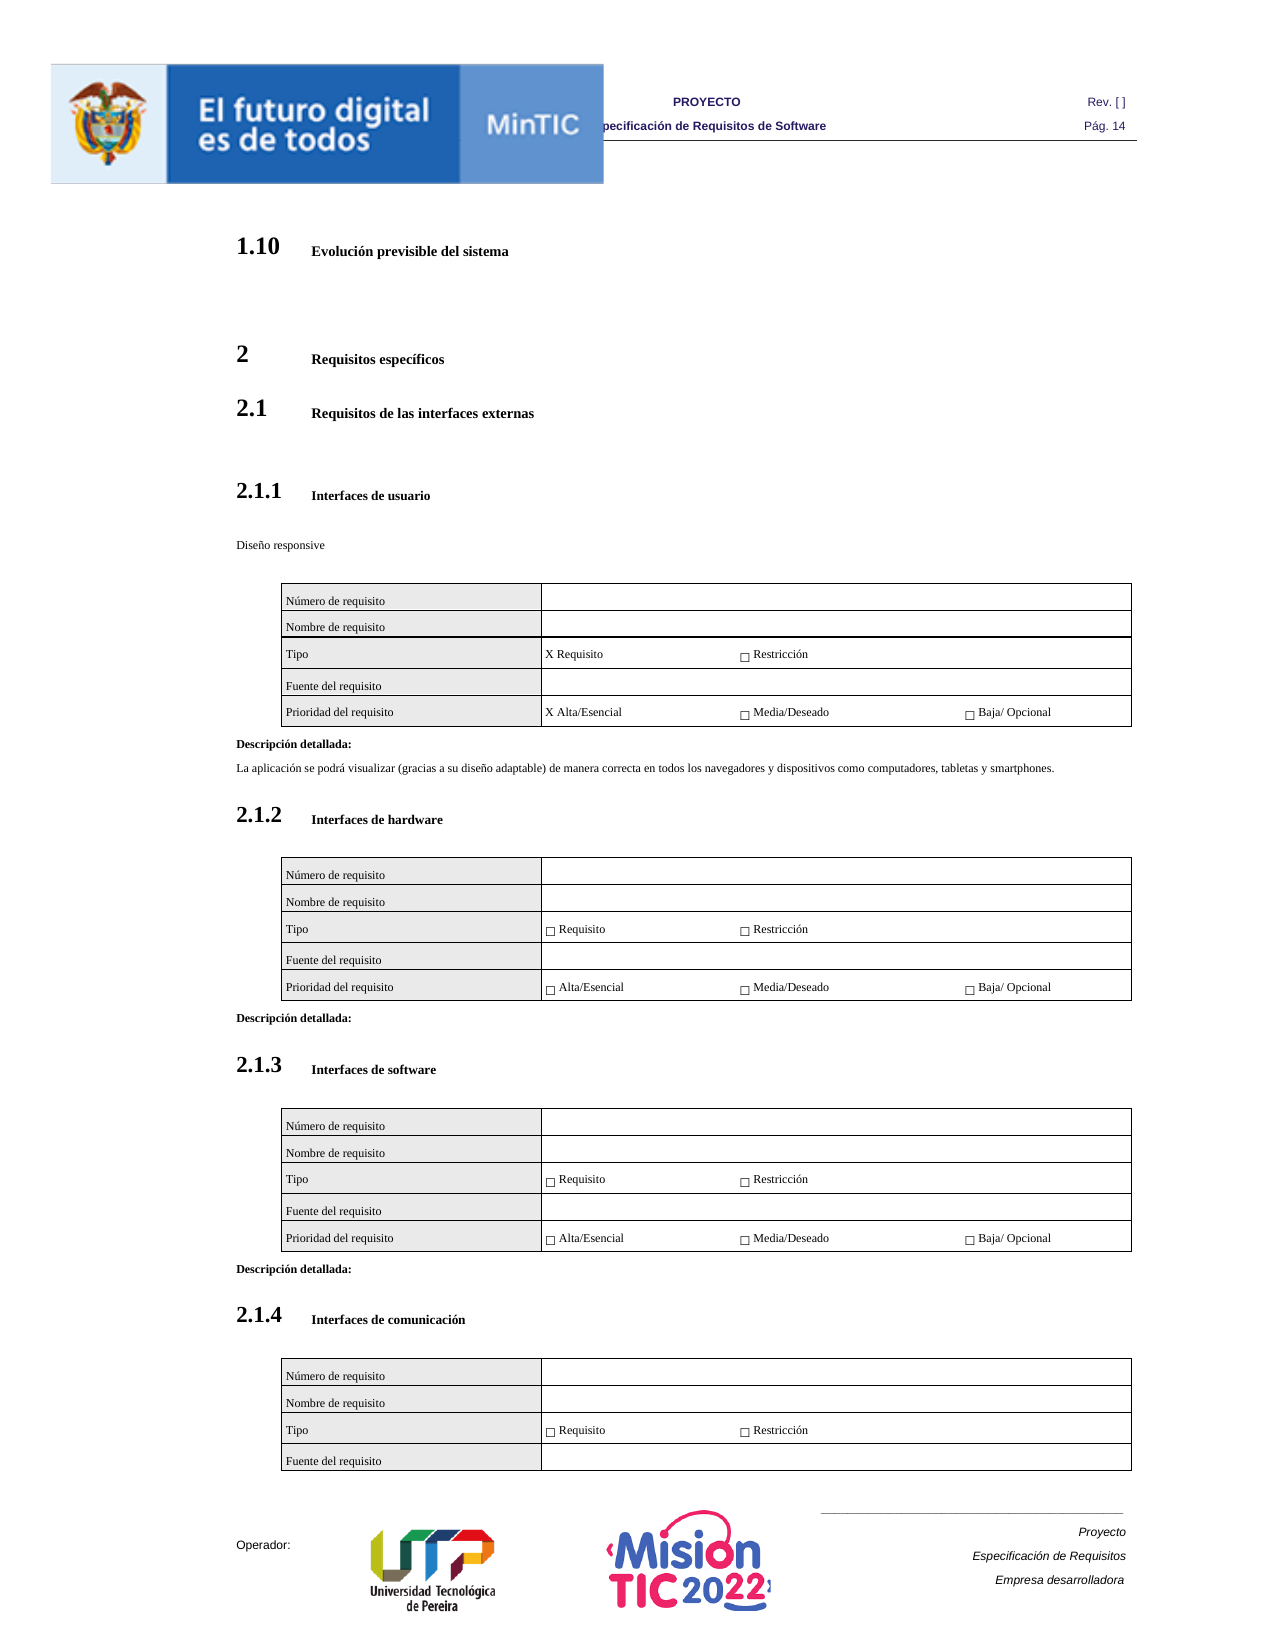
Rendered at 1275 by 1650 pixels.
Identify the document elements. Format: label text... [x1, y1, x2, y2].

table_cell Tipo [282, 1163, 541, 1193]
picture [367, 1528, 498, 1612]
table_cell [542, 1221, 728, 1251]
table_cell [542, 669, 1131, 694]
table_header [542, 1109, 1131, 1135]
table_header [542, 1359, 1131, 1385]
table_cell [542, 970, 728, 1000]
table_cell Prioridad del requisito [282, 970, 541, 1000]
table_cell [728, 1221, 953, 1251]
picture [50, 59, 604, 184]
table_cell [542, 1163, 728, 1193]
table_cell Fuente del requisito [282, 669, 541, 694]
table_cell [542, 611, 1131, 636]
table_cell [542, 1194, 1131, 1220]
table_cell [728, 1413, 1131, 1443]
table_header Número de requisito [282, 1359, 541, 1385]
table_cell [542, 1444, 1131, 1470]
table_cell Prioridad del requisito [282, 1221, 541, 1251]
table_cell [542, 1136, 1131, 1162]
subtitle Interfaces de usuario [236, 477, 1157, 503]
table_cell Tipo [282, 638, 541, 668]
table_cell [728, 1163, 1131, 1193]
text Descripción detallada: [236, 1252, 1157, 1276]
text Descripción detallada: [236, 727, 1157, 751]
table_cell [728, 912, 1131, 942]
table_cell Tipo [282, 912, 541, 942]
table_cell [953, 1221, 1131, 1251]
table_cell Fuente del requisito [282, 1194, 541, 1220]
table_cell Tipo [282, 1413, 541, 1443]
table_header [542, 584, 1131, 609]
table_cell [542, 943, 1131, 969]
table_cell Prioridad del requisito [282, 696, 541, 726]
subtitle Requisitos de las interfaces externas [236, 393, 1157, 422]
subtitle Interfaces de comunicación [236, 1301, 1157, 1328]
table_header Número de requisito [282, 584, 541, 609]
table_cell X Alta/Esencial [542, 696, 728, 726]
table_header Número de requisito [282, 858, 541, 884]
table_cell [728, 970, 953, 1000]
table_cell Nombre de requisito [282, 885, 541, 911]
text La aplicación se podrá visualizar (gracias a su diseño adaptable) de manera correcta en todos los navegadores y dispositivos como computadores, tabletas y smartphones. [236, 751, 1157, 775]
table_cell [728, 696, 953, 726]
picture [606, 1510, 771, 1611]
table_cell Nombre de requisito [282, 1136, 541, 1162]
table_cell [542, 912, 728, 942]
text Diseño responsive [236, 528, 1157, 552]
subtitle Interfaces de hardware [236, 801, 1157, 827]
table_cell [542, 1386, 1131, 1412]
subtitle Evolución previsible del sistema [236, 231, 1157, 260]
text Descripción detallada: [236, 1002, 1157, 1026]
table_cell [953, 970, 1131, 1000]
subtitle Requisitos específicos [236, 339, 1157, 368]
table_cell [953, 696, 1131, 726]
table_cell Nombre de requisito [282, 611, 541, 636]
subtitle Interfaces de software [236, 1051, 1157, 1077]
table_header Número de requisito [282, 1109, 541, 1135]
table_cell [542, 1413, 728, 1443]
table_cell Fuente del requisito [282, 943, 541, 969]
table_cell [542, 885, 1131, 911]
table_cell [728, 638, 1131, 668]
table_header [542, 858, 1131, 884]
table_cell Nombre de requisito [282, 1386, 541, 1412]
table_cell Fuente del requisito [282, 1444, 541, 1470]
table_cell X Requisito [542, 638, 728, 668]
